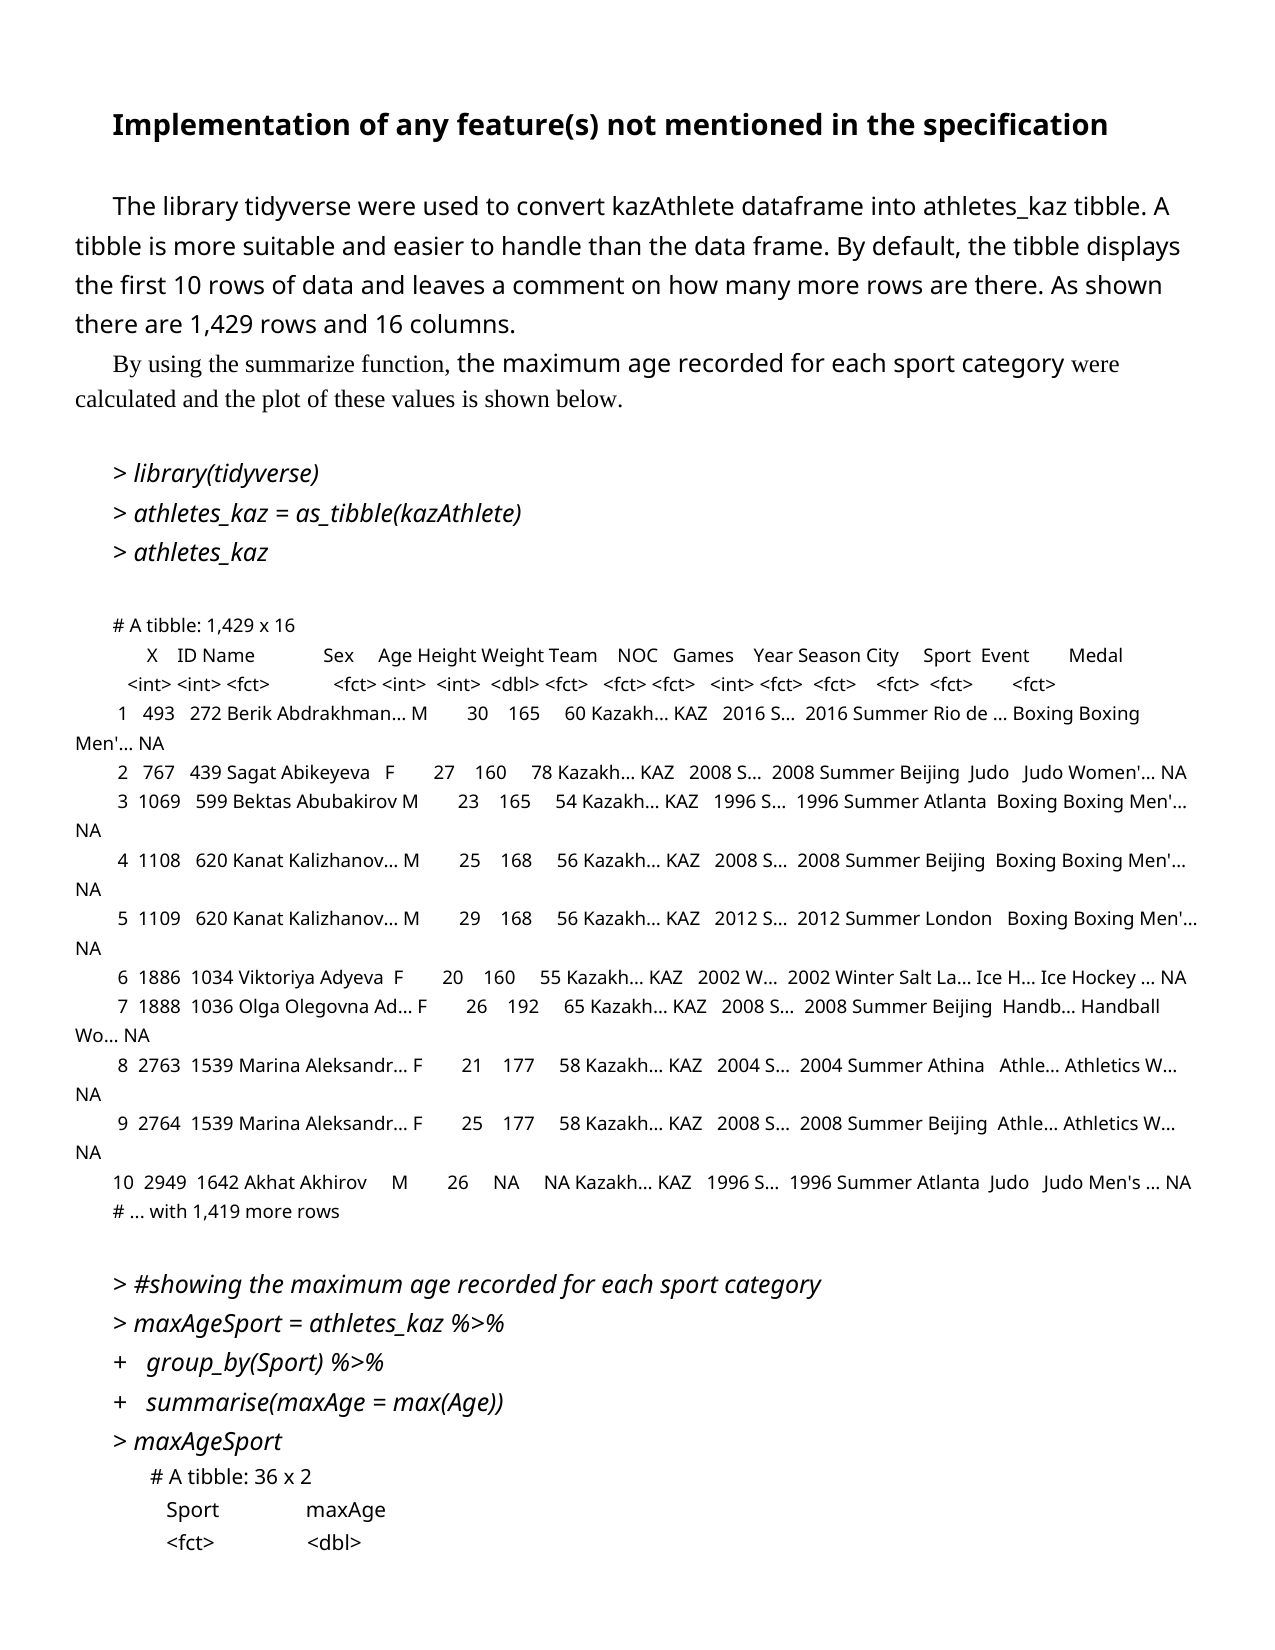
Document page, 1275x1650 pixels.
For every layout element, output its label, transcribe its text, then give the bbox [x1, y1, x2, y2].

text > #showing the maximum age recorded for each sport category [75, 1267, 1200, 1301]
text X ID Name Sex Age Height Weight Team NOC Games Year Season City Sport Event Medal [75, 642, 1200, 668]
text > athletes_kaz = as_tibble(kazAthlete) [75, 495, 1200, 529]
text The library tidyverse were used to convert kazAthlete dataframe into athletes_kaz tibble. A tibble is more suitable and easier to handle than the data frame. By default, the tibble displays the first 10 rows of data and leaves a comment on how many more rows are there. As shown there are 1,429 rows and 16 columns. [75, 189, 1200, 341]
text # ... with 1,419 more rows [75, 1198, 1200, 1224]
text 2 767 439 Sagat Abikeyeva F 27 160 78 Kazakh… KAZ 2008 S… 2008 Summer Beijing Judo Judo Women'… NA [75, 759, 1200, 785]
text 5 1109 620 Kanat Kalizhanov… M 29 168 56 Kazakh… KAZ 2012 S… 2012 Summer London Boxing Boxing Men'… NA [75, 906, 1200, 960]
text 4 1108 620 Kanat Kalizhanov… M 25 168 56 Kazakh… KAZ 2008 S… 2008 Summer Beijing Boxing Boxing Men'… NA [75, 847, 1200, 902]
text + group_by(Sport) %>% [75, 1345, 1200, 1379]
text Implementation of any feature(s) not mentioned in the specification [75, 104, 1200, 144]
text 7 1888 1036 Olga Olegovna Ad… F 26 192 65 Kazakh… KAZ 2008 S… 2008 Summer Beijing Handb… Handball Wo… NA [75, 993, 1200, 1048]
text 8 2763 1539 Marina Aleksandr… F 21 177 58 Kazakh… KAZ 2004 S… 2004 Summer Athina Athle… Athletics W… NA [75, 1052, 1200, 1107]
text <fct> <dbl> [75, 1528, 1200, 1556]
text > maxAgeSport [75, 1423, 1200, 1457]
text > library(tidyverse) [75, 456, 1200, 490]
text 10 2949 1642 Akhat Akhirov M 26 NA NA Kazakh… KAZ 1996 S… 1996 Summer Atlanta Judo Judo Men's … NA [75, 1169, 1200, 1194]
text 3 1069 599 Bektas Abubakirov M 23 165 54 Kazakh… KAZ 1996 S… 1996 Summer Atlanta Boxing Boxing Men'… NA [75, 788, 1200, 843]
text # A tibble: 36 x 2 [75, 1462, 1200, 1491]
text > athletes_kaz [75, 534, 1200, 568]
text By using the summarize function, the maximum age recorded for each sport category were calculated and the plot of these values is shown below. [75, 346, 1200, 413]
text > maxAgeSport = athletes_kaz %>% [75, 1306, 1200, 1340]
text + summarise(maxAge = max(Age)) [75, 1384, 1200, 1418]
text <int> <int> <fct> <fct> <int> <int> <dbl> <fct> <fct> <fct> <int> <fct> <fct> <fct> <fct> <fct> [75, 671, 1200, 697]
text 6 1886 1034 Viktoriya Adyeva F 20 160 55 Kazakh… KAZ 2002 W… 2002 Winter Salt La… Ice H… Ice Hockey … NA [75, 964, 1200, 989]
text 9 2764 1539 Marina Aleksandr… F 25 177 58 Kazakh… KAZ 2008 S… 2008 Summer Beijing Athle… Athletics W… NA [75, 1110, 1200, 1165]
text 1 493 272 Berik Abdrakhman… M 30 165 60 Kazakh… KAZ 2016 S… 2016 Summer Rio de … Boxing Boxing Men'… NA [75, 701, 1200, 755]
text # A tibble: 1,429 x 16 [75, 613, 1200, 638]
text Sport maxAge [75, 1495, 1200, 1523]
